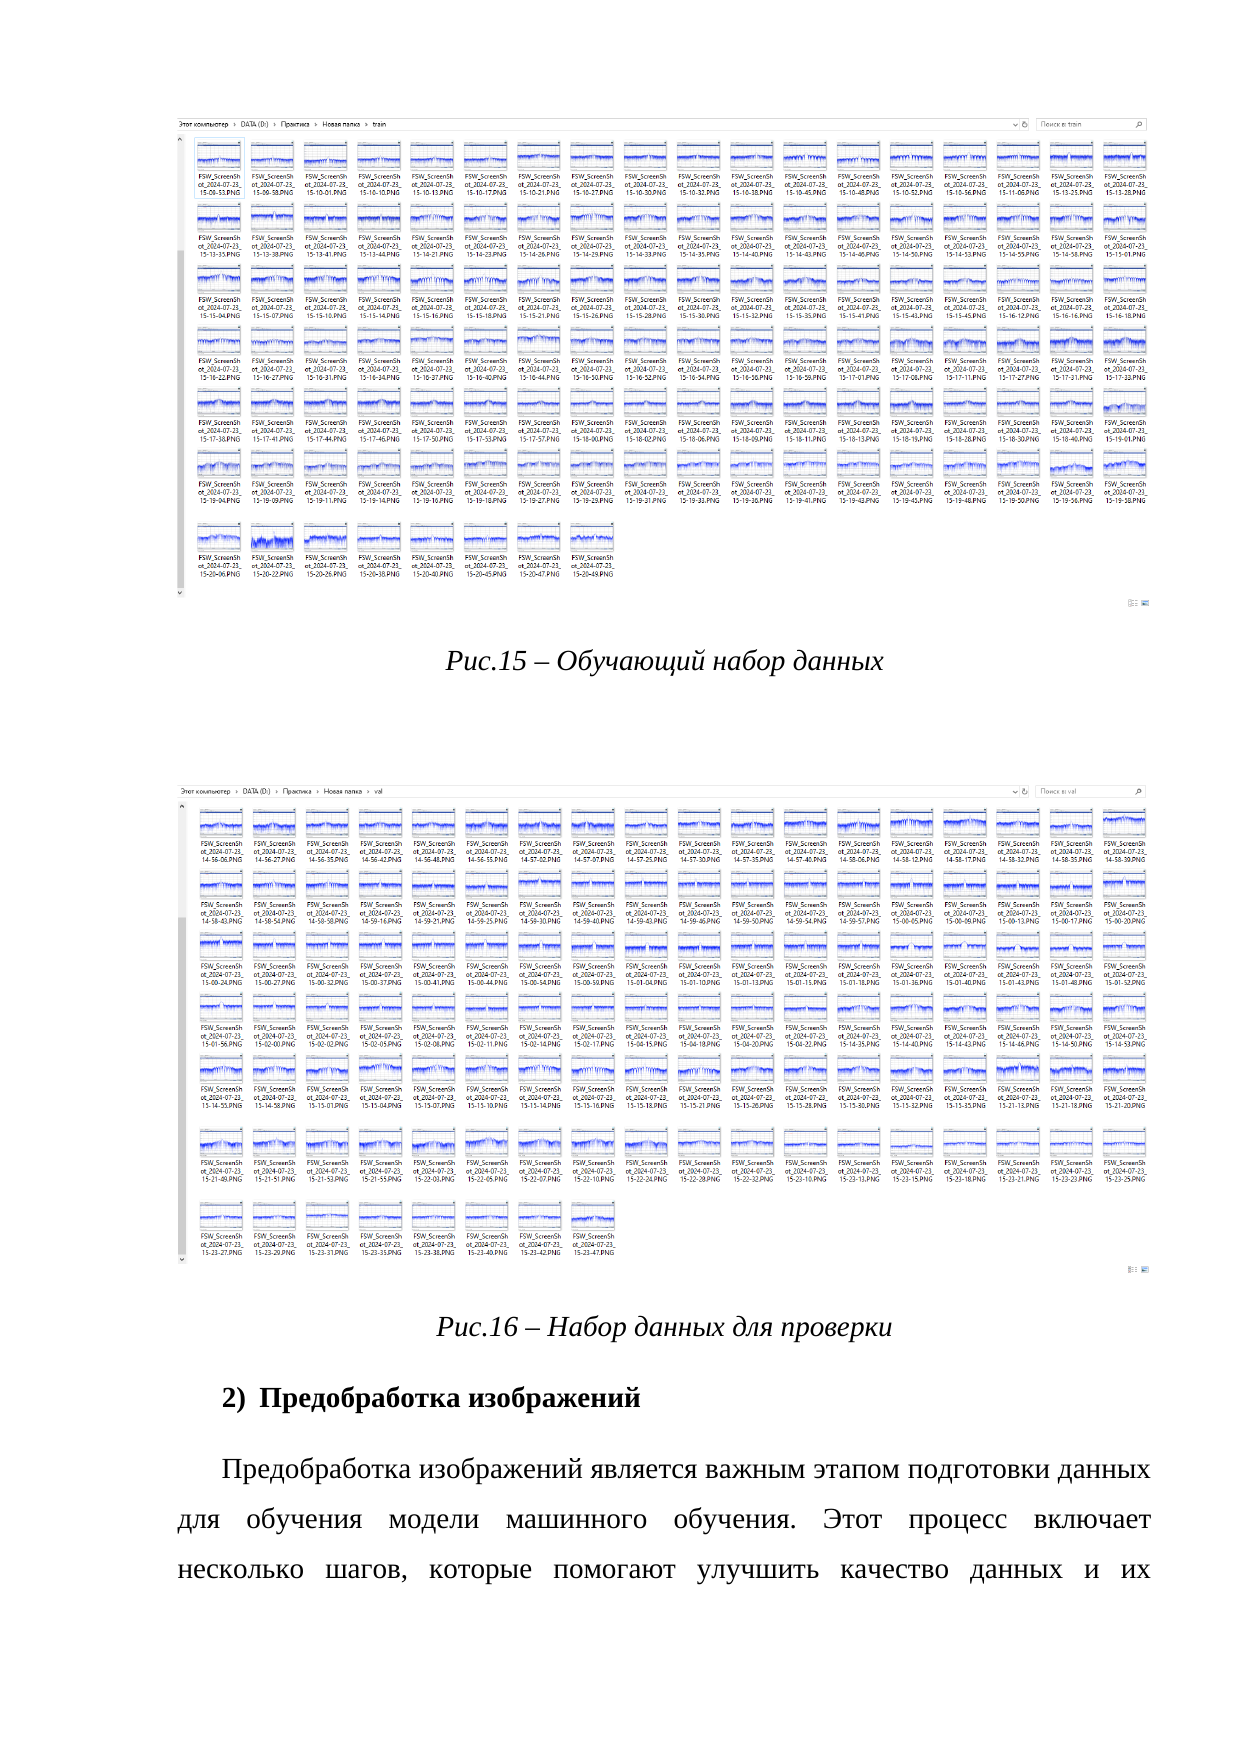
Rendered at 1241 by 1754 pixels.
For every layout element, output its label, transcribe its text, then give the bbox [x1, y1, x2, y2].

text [177, 1451, 1152, 1585]
picture [177, 118, 1152, 608]
picture [177, 785, 1152, 1274]
text Рис.15 – Обучающий набор данных [177, 643, 1152, 676]
text Рис.16 – Набор данных для проверки [177, 1309, 1152, 1342]
list Предобработка изображений [222, 1380, 1152, 1413]
